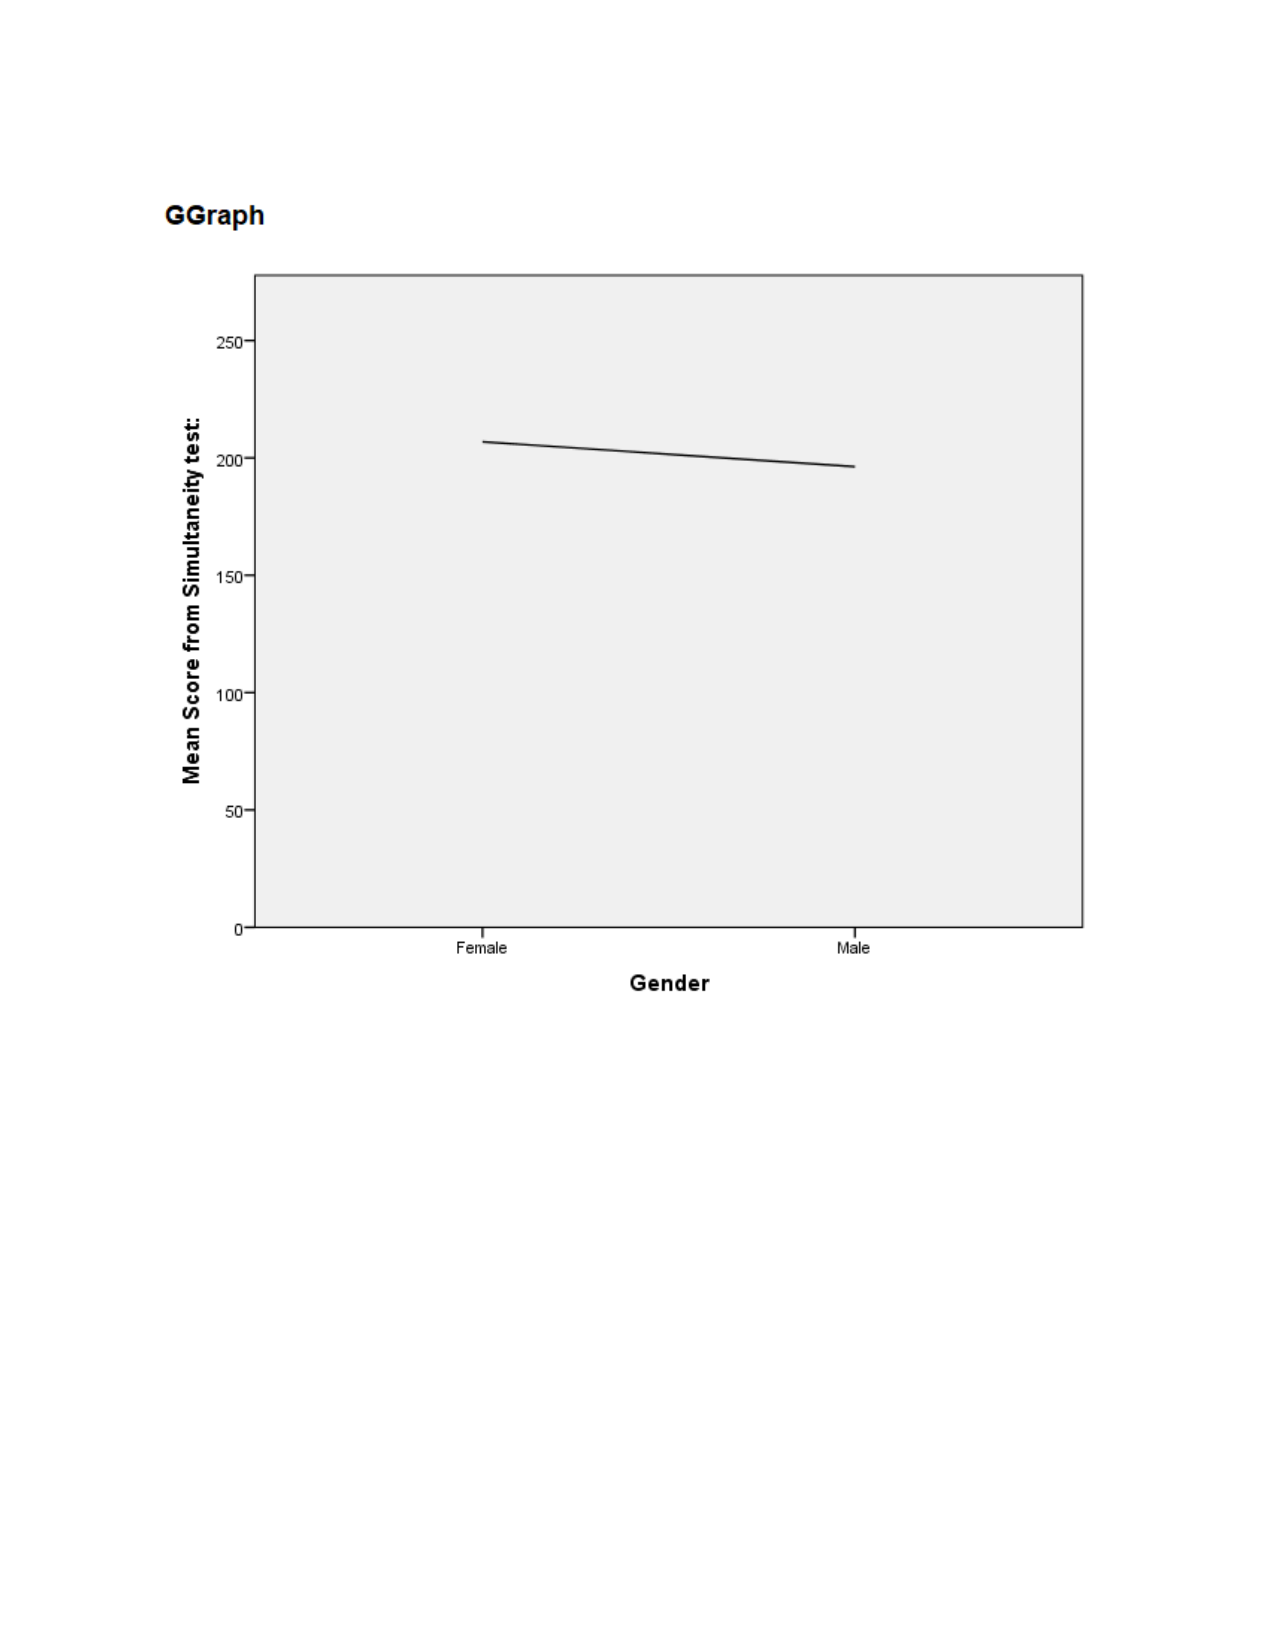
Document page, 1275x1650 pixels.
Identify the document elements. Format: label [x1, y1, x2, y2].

picture [147, 177, 1128, 1024]
